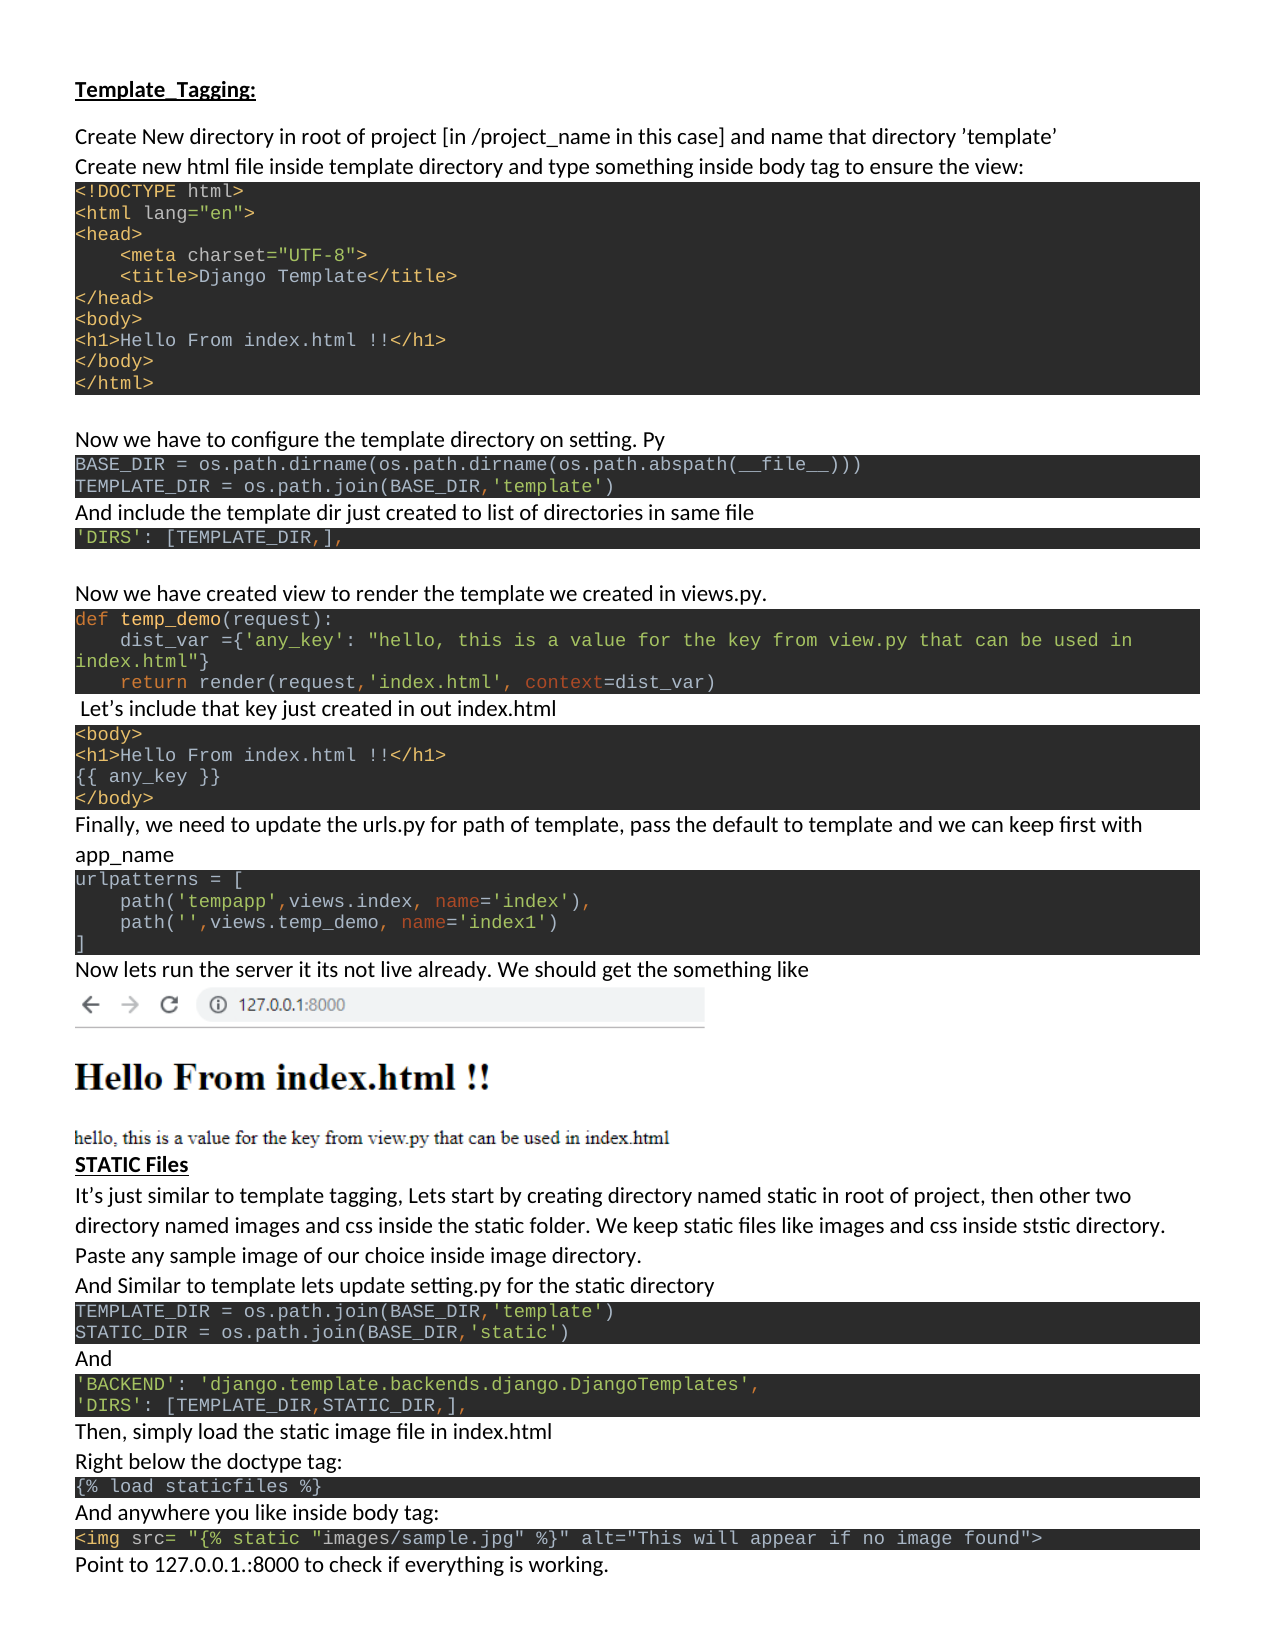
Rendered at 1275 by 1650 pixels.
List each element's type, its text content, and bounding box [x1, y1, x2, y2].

text TEMPLATE_DIR = os.path.join(BASE_DIR,'template') STATIC_DIR = os.path.join(BASE_DIR,'static') [75, 1302, 1200, 1344]
text <body> <h1>Hello From index.html !!</h1> {{ any_key }} </body> [75, 725, 1200, 810]
text And Similar to template lets update setting.py for the static directory [75, 1271, 1200, 1299]
text And [75, 1344, 1200, 1372]
text And anywhere you like inside body tag: [75, 1498, 1200, 1526]
text {% load staticfiles %} [75, 1477, 1200, 1498]
picture [75, 985, 705, 1149]
text Finally, we need to update the urls.py for path of template, pass the default to template and we can keep first with app_name [75, 810, 1200, 868]
text 'DIRS': [TEMPLATE_DIR,], [75, 528, 1200, 549]
text And include the template dir just created to list of directories in same file [75, 498, 1200, 526]
text BASE_DIR = os.path.dirname(os.path.dirname(os.path.abspath(__file__))) TEMPLATE_DIR = os.path.join(BASE_DIR,'template') [75, 455, 1200, 498]
text Then, simply load the static image file in index.html [75, 1417, 1200, 1445]
text 'BACKEND': 'django.template.backends.django.DjangoTemplates', 'DIRS': [TEMPLATE_DIR,STATIC_DIR,], [75, 1374, 1200, 1417]
text Create new html file inside template directory and type something inside body tag to ensure the view: [75, 152, 1200, 180]
text Now lets run the server it its not live already. We should get the something like [75, 955, 1200, 983]
text Right below the doctype tag: [75, 1447, 1200, 1475]
text Now we have created view to render the template we created in views.py. [75, 579, 1200, 607]
text <img src= "{% static "images/sample.jpg" %}" alt="This will appear if no image found"> [75, 1529, 1200, 1550]
text Template_Tagging: [75, 75, 1200, 103]
text Point to 127.0.0.1.:8000 to check if everything is working. [75, 1550, 1200, 1578]
text <!DOCTYPE html> <html lang="en"> <head> <meta charset="UTF-8"> <title>Django Template</title> </head> <body> <h1>Hello From index.html !!</h1> </body> </html> [75, 182, 1200, 395]
text urlpatterns = [ path('tempapp',views.index, name='index'), path('',views.temp_demo, name='index1') ] [75, 870, 1200, 955]
text Let’s include that key just created in out index.html [75, 694, 1200, 723]
text def temp_demo(request): dist_var ={'any_key': "hello, this is a value for the key from view.py that can be used in index.html"} return render(request,'index.html', context=dist_var) [75, 609, 1200, 694]
text It’s just similar to template tagging, Lets start by creating directory named static in root of project, then other two directory named images and css inside the static folder. We keep static files like images and css inside ststic directory. [75, 1181, 1200, 1239]
text Paste any sample image of our choice inside image directory. [75, 1241, 1200, 1269]
text Create New directory in root of project [in /project_name in this case] and name that directory ’template’ [75, 122, 1200, 150]
text STATIC Files [75, 1151, 1200, 1178]
text Now we have to configure the template directory on setting. Py [75, 425, 1200, 453]
